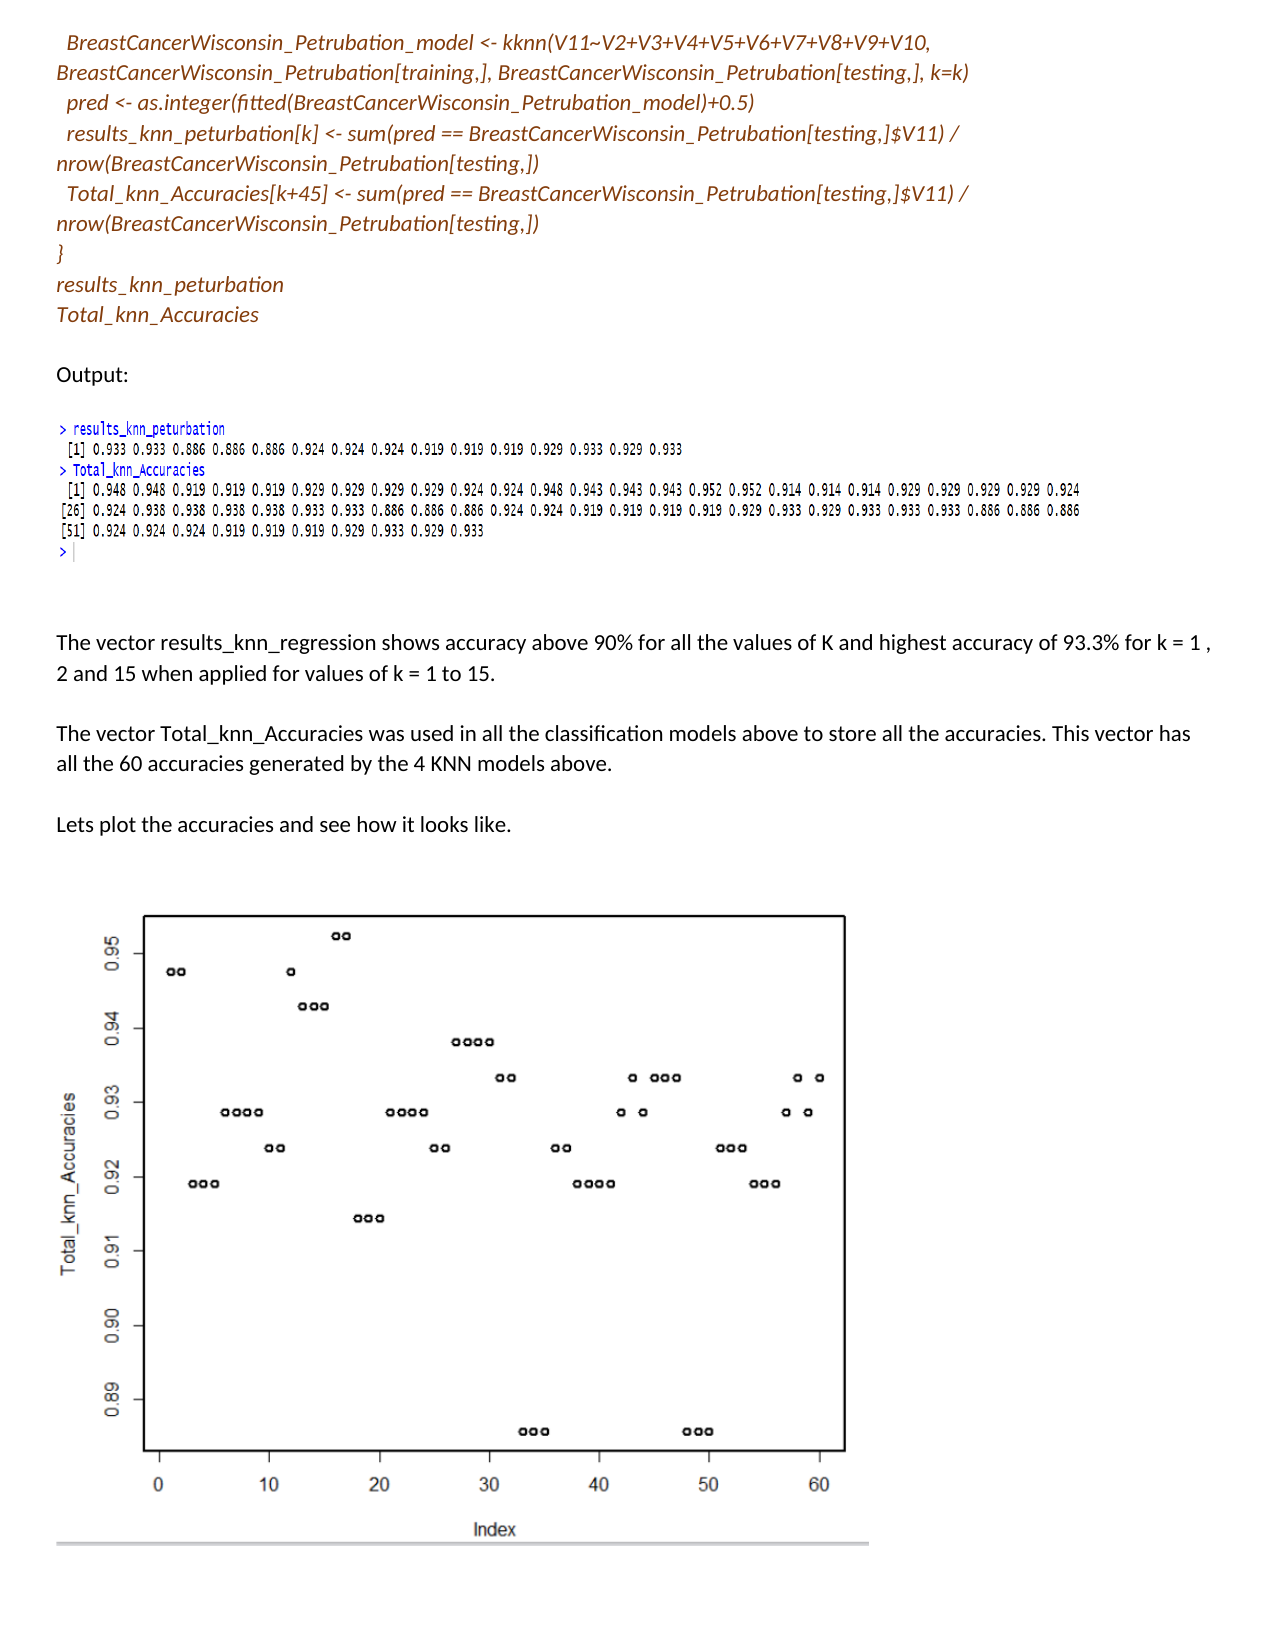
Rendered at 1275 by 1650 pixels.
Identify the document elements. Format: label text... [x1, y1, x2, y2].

text pred <- as.integer(fitted(BreastCancerWisconsin_Petrubation_model)+0.5) [56, 88, 1219, 117]
text Output: [56, 360, 1219, 388]
picture [56, 420, 1093, 566]
text The vector Total_knn_Accuracies was used in all the classification models above to store all the accuracies. This vector has all the 60 accuracies generated by the 4 KNN models above. [56, 719, 1219, 777]
text Total_knn_Accuracies [56, 300, 1219, 328]
text Total_knn_Accuracies[k+45] <- sum(pred == BreastCancerWisconsin_Petrubation[testing,]$V11) / nrow(BreastCancerWisconsin_Petrubation[testing,]) [56, 179, 1219, 237]
text results_knn_peturbation[k] <- sum(pred == BreastCancerWisconsin_Petrubation[testing,]$V11) / nrow(BreastCancerWisconsin_Petrubation[testing,]) [56, 119, 1219, 177]
text results_knn_peturbation [56, 270, 1219, 298]
text The vector results_knn_regression shows accuracy above 90% for all the values of K and highest accuracy of 93.3% for k = 1 , 2 and 15 when applied for values of k = 1 to 15. [56, 628, 1219, 687]
text BreastCancerWisconsin_Petrubation_model <- kknn(V11~V2+V3+V4+V5+V6+V7+V8+V9+V10, BreastCancerWisconsin_Petrubation[training,], BreastCancerWisconsin_Petrubation[testing,], k=k) [56, 28, 1219, 86]
text } [56, 239, 1219, 268]
picture [56, 870, 869, 1546]
text Lets plot the accuracies and see how it looks like. [56, 810, 1219, 838]
